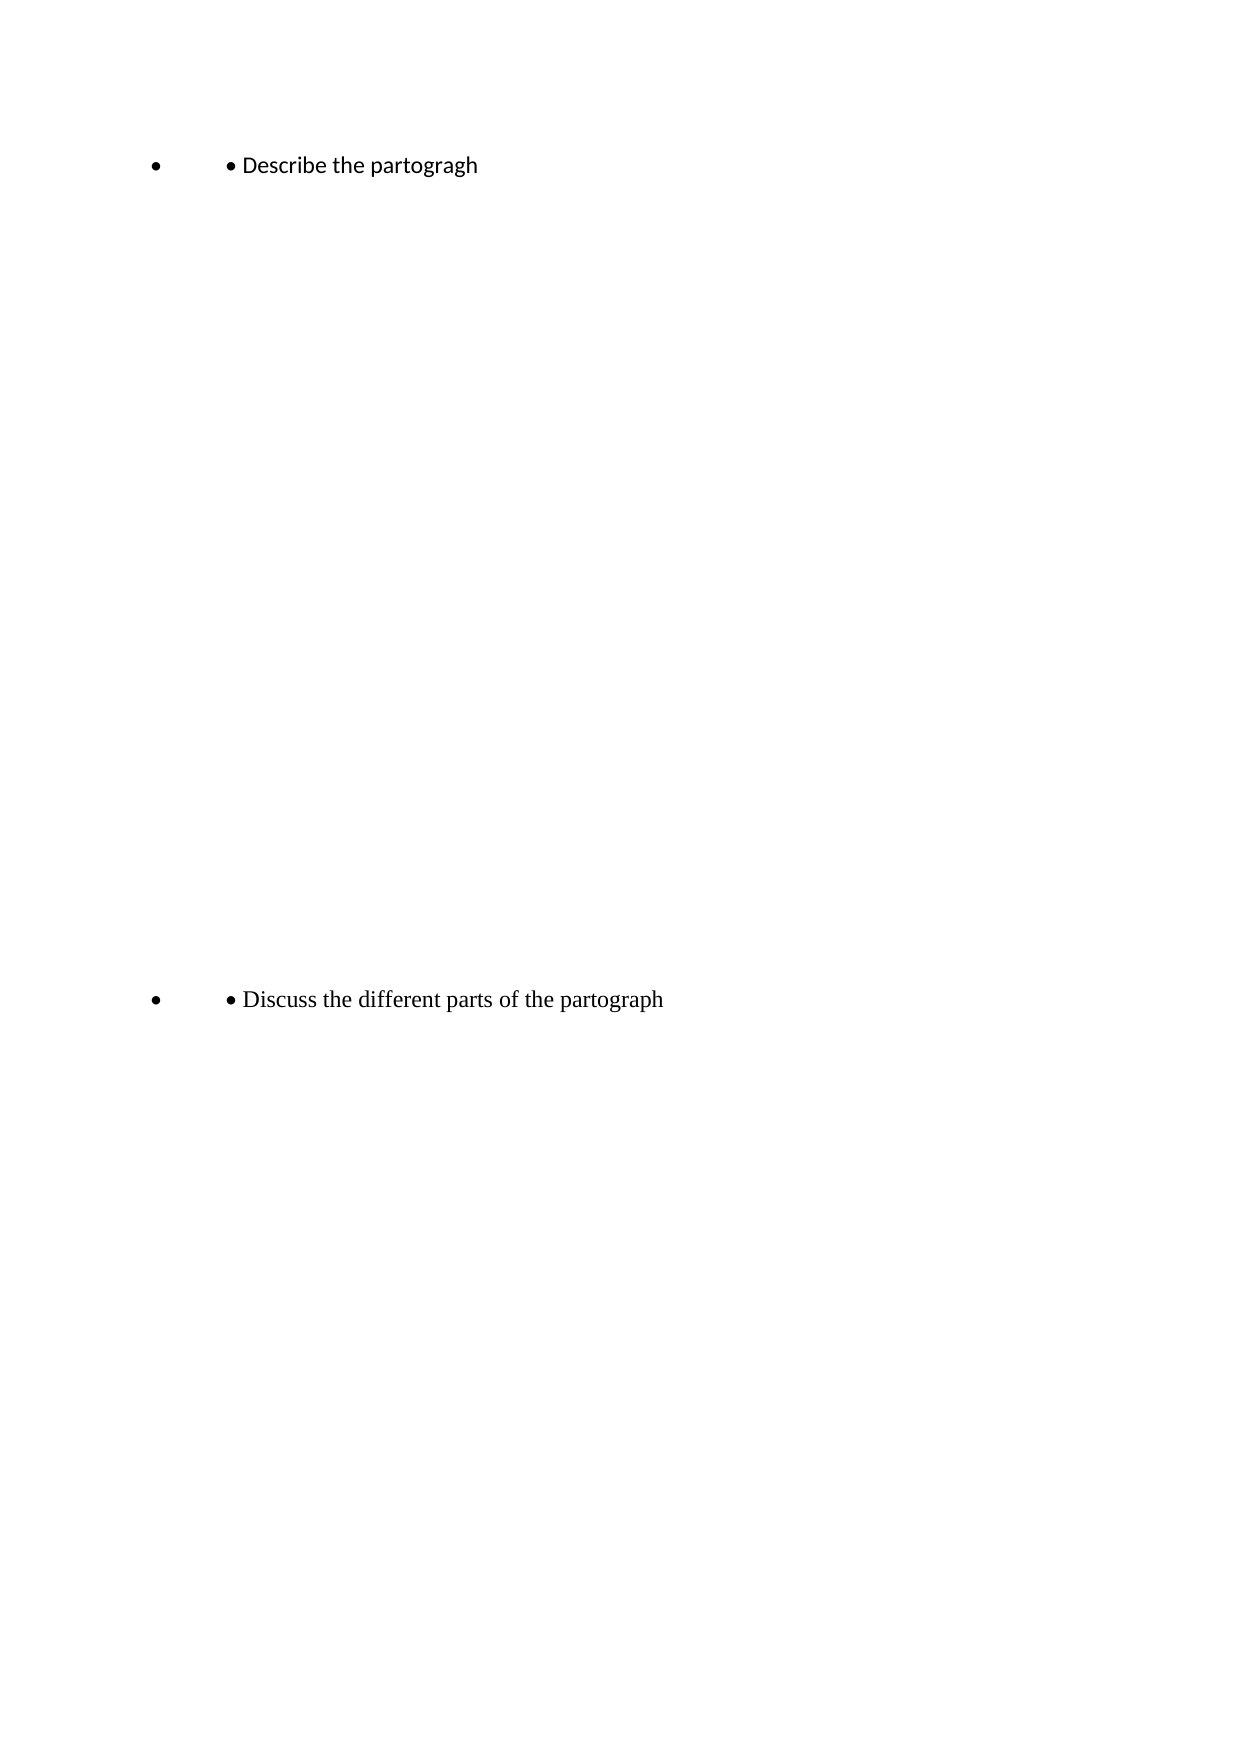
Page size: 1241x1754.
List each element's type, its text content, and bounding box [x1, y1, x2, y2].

list • Describe the partogragh [150, 150, 1090, 179]
list • Discuss the different parts of the partograph [150, 984, 1090, 1013]
